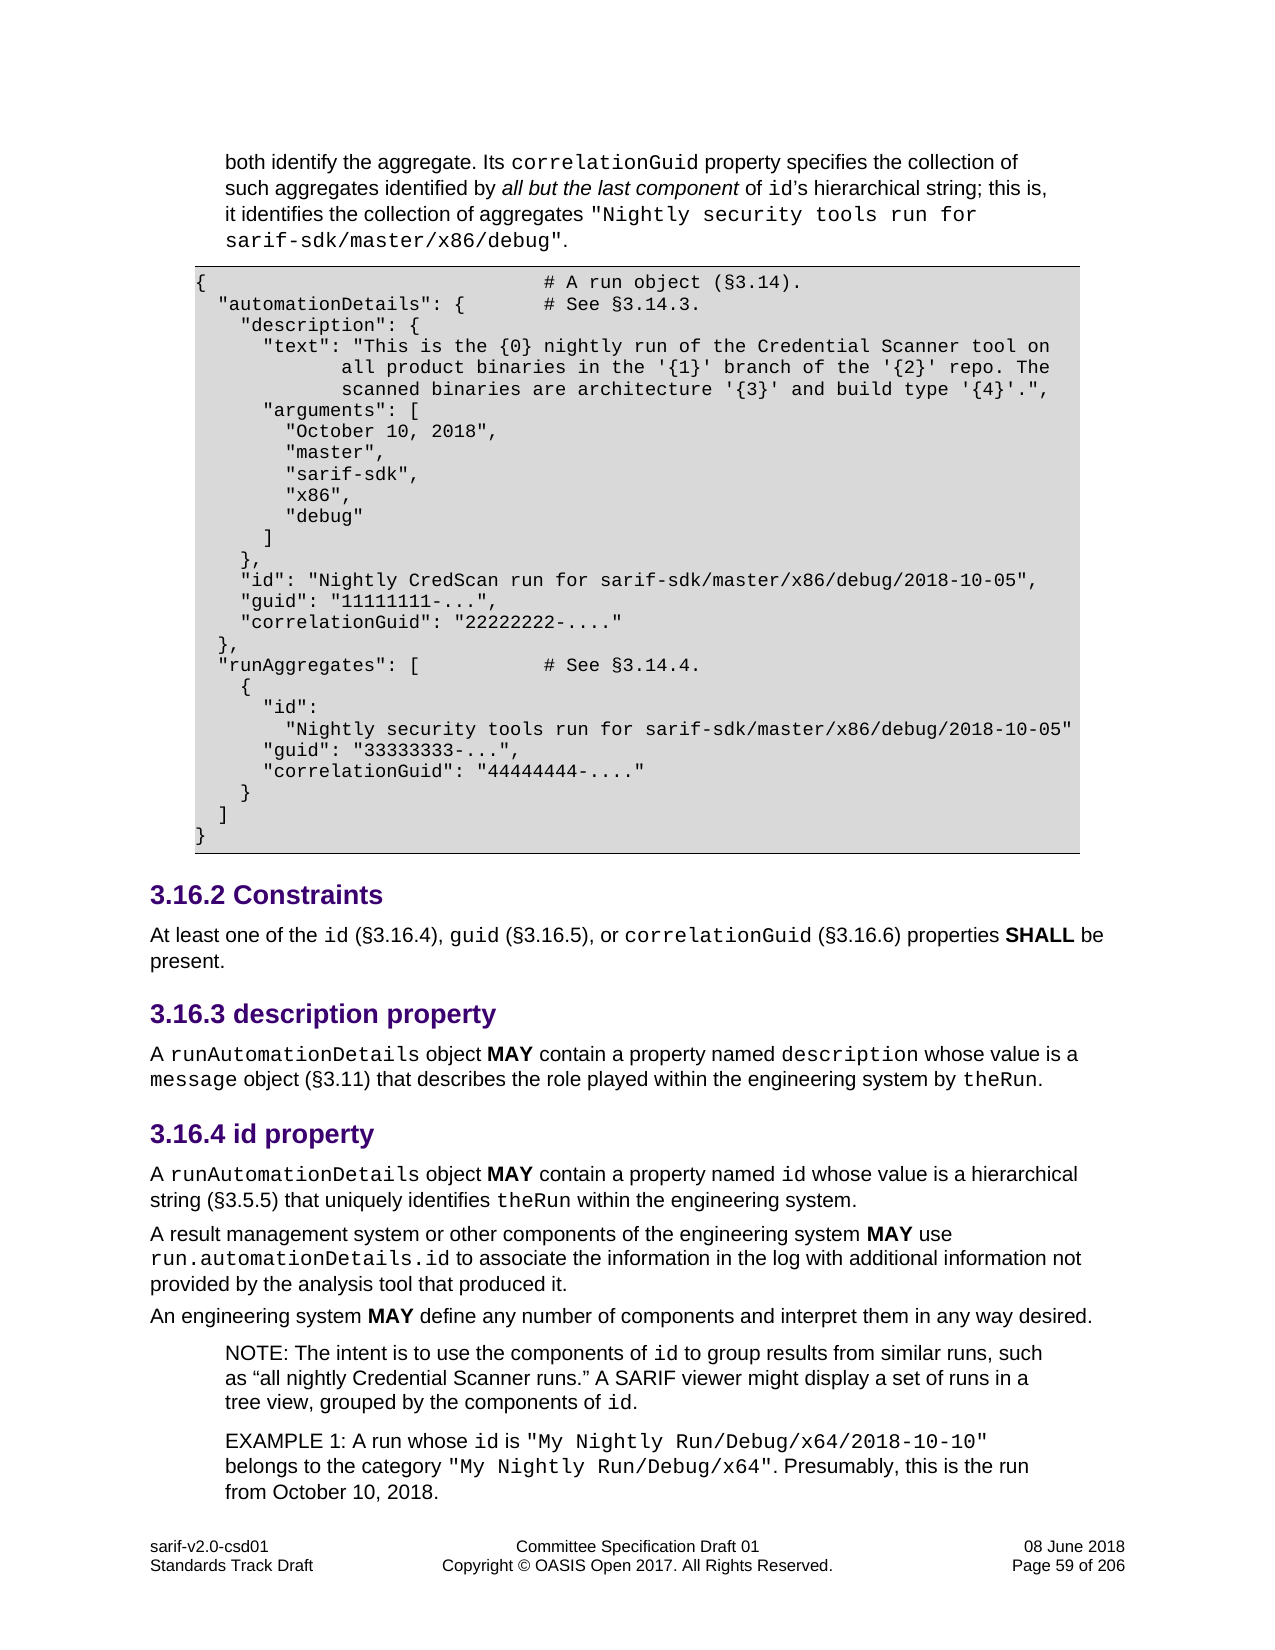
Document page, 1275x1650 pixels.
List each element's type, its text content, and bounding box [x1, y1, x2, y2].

text An engineering system MAY define any number of components and interpret them in any way desired. [150, 1304, 1125, 1328]
text scanned binaries are architecture '{3}' and build type '{4}'.", [195, 372, 1080, 393]
text all product binaries in the '{1}' branch of the '{2}' repo. The [195, 351, 1080, 372]
text }, [195, 627, 1080, 648]
text "id": "Nightly CredScan run for sarif-sdk/master/x86/debug/2018-10-05", [195, 563, 1080, 584]
text At least one of the id (§3.16.4), guid (§3.16.5), or correlationGuid (§3.16.6) properties SHALL be present. [150, 923, 1125, 973]
text "text": "This is the {0} nightly run of the Credential Scanner tool on [195, 329, 1080, 351]
text "debug" [195, 499, 1080, 521]
text A runAutomationDetails object MAY contain a property named id whose value is a hierarchical string (§3.5.5) that uniquely identifies theRun within the engineering system. [150, 1162, 1125, 1213]
text "runAggregates": [ # See §3.14.4. [195, 648, 1080, 669]
text }, [195, 542, 1080, 563]
text "arguments": [ [195, 393, 1080, 414]
subtitle description property [150, 998, 1125, 1029]
text "master", [195, 436, 1080, 457]
text "October 10, 2018", [195, 414, 1080, 436]
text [225, 150, 1050, 253]
text "x86", [195, 478, 1080, 499]
text A runAutomationDetails object MAY contain a property named description whose value is a message object (§3.11) that describes the role played within the engineering system by theRun. [150, 1041, 1125, 1093]
text A result management system or other components of the engineering system MAY use run.automationDetails.id to associate the information in the log with additional information not provided by the analysis tool that produced it. [150, 1222, 1125, 1296]
text "sarif-sdk", [195, 457, 1080, 478]
text "Nightly security tools run for sarif-sdk/master/x86/debug/2018-10-05" [195, 712, 1080, 733]
subtitle Constraints [150, 879, 1125, 910]
text ] [195, 797, 1080, 818]
text "description": { [195, 308, 1080, 329]
text ] [195, 521, 1080, 542]
text } [195, 818, 1080, 853]
text { [195, 669, 1080, 691]
subtitle id property [150, 1118, 1125, 1149]
text "correlationGuid": "22222222-...." [195, 606, 1080, 627]
text "correlationGuid": "44444444-...." [195, 754, 1080, 776]
text { # A run object (§3.14). [195, 267, 1080, 287]
text "id": [195, 691, 1080, 712]
text "guid": "11111111-...", [195, 584, 1080, 606]
text "guid": "33333333-...", [195, 733, 1080, 754]
text } [195, 776, 1080, 797]
text "automationDetails": { # See §3.14.3. [195, 287, 1080, 308]
